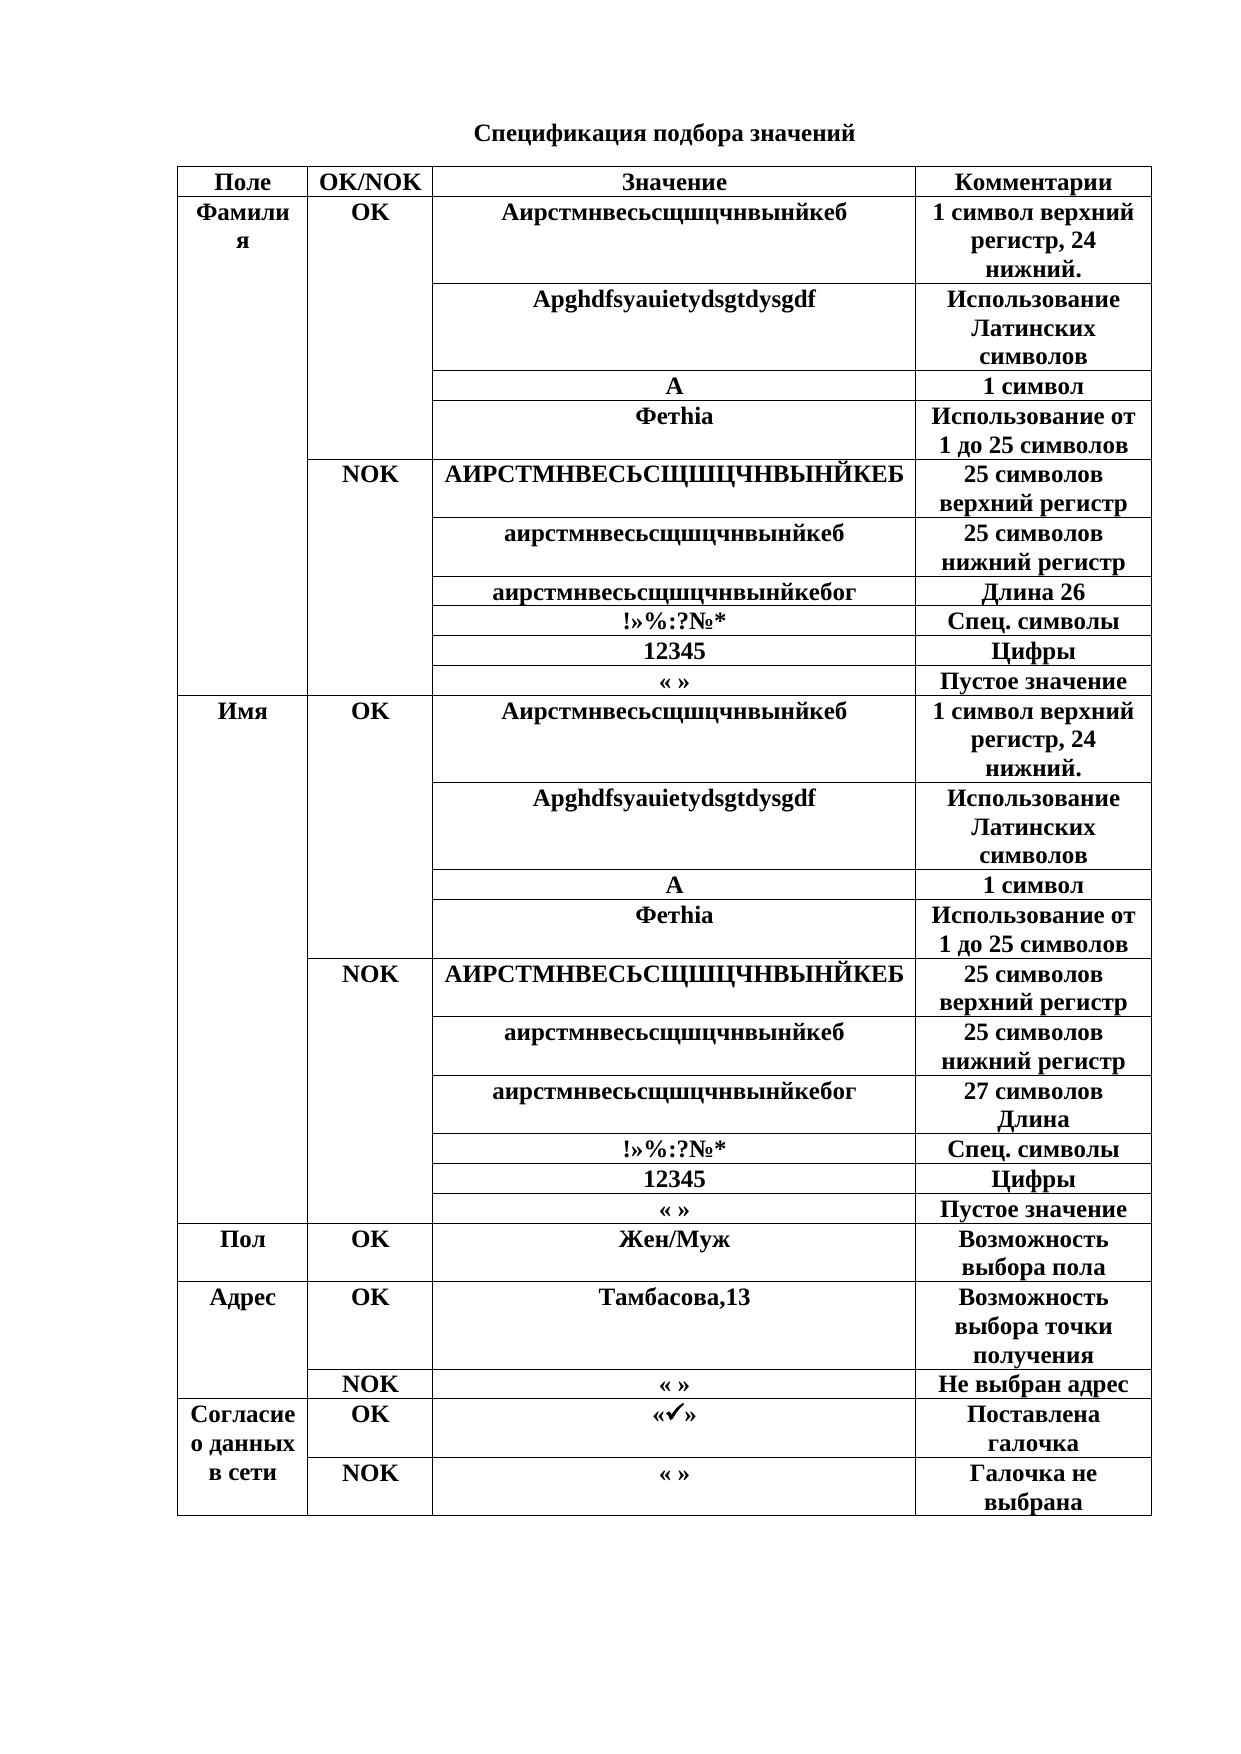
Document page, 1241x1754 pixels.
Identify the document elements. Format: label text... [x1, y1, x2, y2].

table_cell Использование Латинских символов [916, 284, 1151, 370]
table_cell NOK [308, 1370, 432, 1398]
table_cell Возможность выбора пола [916, 1224, 1151, 1281]
table_cell А [433, 870, 915, 899]
table_cell Apghdfsyauietydsgtdysgdf [433, 284, 915, 370]
table_header Поле [178, 167, 307, 196]
table_cell Фамилия [178, 197, 307, 695]
table_cell Согласие о данных в сети [178, 1399, 307, 1515]
table_cell 12345 [433, 1164, 915, 1193]
table_cell 25 символов верхний регистр [916, 460, 1151, 517]
table_cell Спец. символы [916, 606, 1151, 635]
table_cell Поставлена галочка [916, 1399, 1151, 1457]
table_cell Длина 26 [916, 577, 1151, 605]
table_cell OK [308, 197, 432, 458]
table_cell Имя [178, 696, 307, 1223]
table_cell Галочка не выбрана [916, 1458, 1151, 1515]
table_cell А [433, 371, 915, 400]
table_header OK/NOK [308, 167, 432, 196]
table_cell 1 символ [916, 371, 1151, 400]
table_cell аирстмнвесьсщшцчнвынйкебог [433, 577, 915, 605]
table_cell NOK [308, 959, 432, 1223]
table_cell « » [433, 1370, 915, 1398]
table_cell Фетhia [433, 900, 915, 958]
table_cell Цифры [916, 1164, 1151, 1193]
table_cell Аирстмнвесьсщшцчнвынйкеб [433, 460, 915, 517]
table_cell Цифры [916, 636, 1151, 665]
table_cell Возможность выбора точки получения [916, 1282, 1151, 1368]
table_cell аирстмнвесьсщшцчнвынйкеб [433, 518, 915, 576]
table_cell Использование от 1 до 25 символов [916, 401, 1151, 458]
table_cell 27 символов Длина [916, 1076, 1151, 1133]
table_cell NOK [308, 1458, 432, 1515]
table_cell Пустое значение [916, 666, 1151, 695]
table_cell OK [308, 696, 432, 958]
table_cell Фетhia [433, 401, 915, 458]
table_header Значение [433, 167, 915, 196]
table_cell аирстмнвесьсщшцчнвынйкеб [433, 1017, 915, 1075]
table_cell « » [433, 666, 915, 695]
table_cell 12345 [433, 636, 915, 665]
table_cell Жен/Муж [433, 1224, 915, 1281]
table_cell аирстмнвесьсщшцчнвынйкебог [433, 1076, 915, 1133]
table_cell 25 символов нижний регистр [916, 518, 1151, 576]
table_cell 1 символ верхний регистр, 24 нижний. [916, 197, 1151, 283]
table_cell Apghdfsyauietydsgtdysgdf [433, 783, 915, 869]
table_cell Адрес [178, 1282, 307, 1398]
table_cell Использование Латинских символов [916, 783, 1151, 869]
table_cell OK [308, 1282, 432, 1368]
table_cell Аирстмнвесьсщшцчнвынйкеб [433, 696, 915, 782]
table_cell 1 символ [916, 870, 1151, 899]
table_cell Пол [178, 1224, 307, 1281]
table_cell NOK [308, 460, 432, 695]
table_cell Пустое значение [916, 1194, 1151, 1223]
table_cell Тамбасова,13 [433, 1282, 915, 1368]
table_cell 25 символов нижний регистр [916, 1017, 1151, 1075]
table_cell 1 символ верхний регистр, 24 нижний. [916, 696, 1151, 782]
table_cell « » [433, 1194, 915, 1223]
table_cell Использование от 1 до 25 символов [916, 900, 1151, 958]
table_cell !»%:?№* [433, 1134, 915, 1163]
table_cell !»%:?№* [433, 606, 915, 635]
table_cell OK [308, 1399, 432, 1457]
table_cell Спец. символы [916, 1134, 1151, 1163]
table_cell 25 символов верхний регистр [916, 959, 1151, 1016]
table_cell Не выбран адрес [916, 1370, 1151, 1398]
table_header Комментарии [916, 167, 1151, 196]
table_cell « » [433, 1458, 915, 1515]
text Спецификация подбора значений [177, 118, 1152, 147]
table_cell Аирстмнвесьсщшцчнвынйкеб [433, 197, 915, 283]
table_cell «» [433, 1399, 915, 1457]
table_cell Аирстмнвесьсщшцчнвынйкеб [433, 959, 915, 1016]
table_cell OK [308, 1224, 432, 1281]
